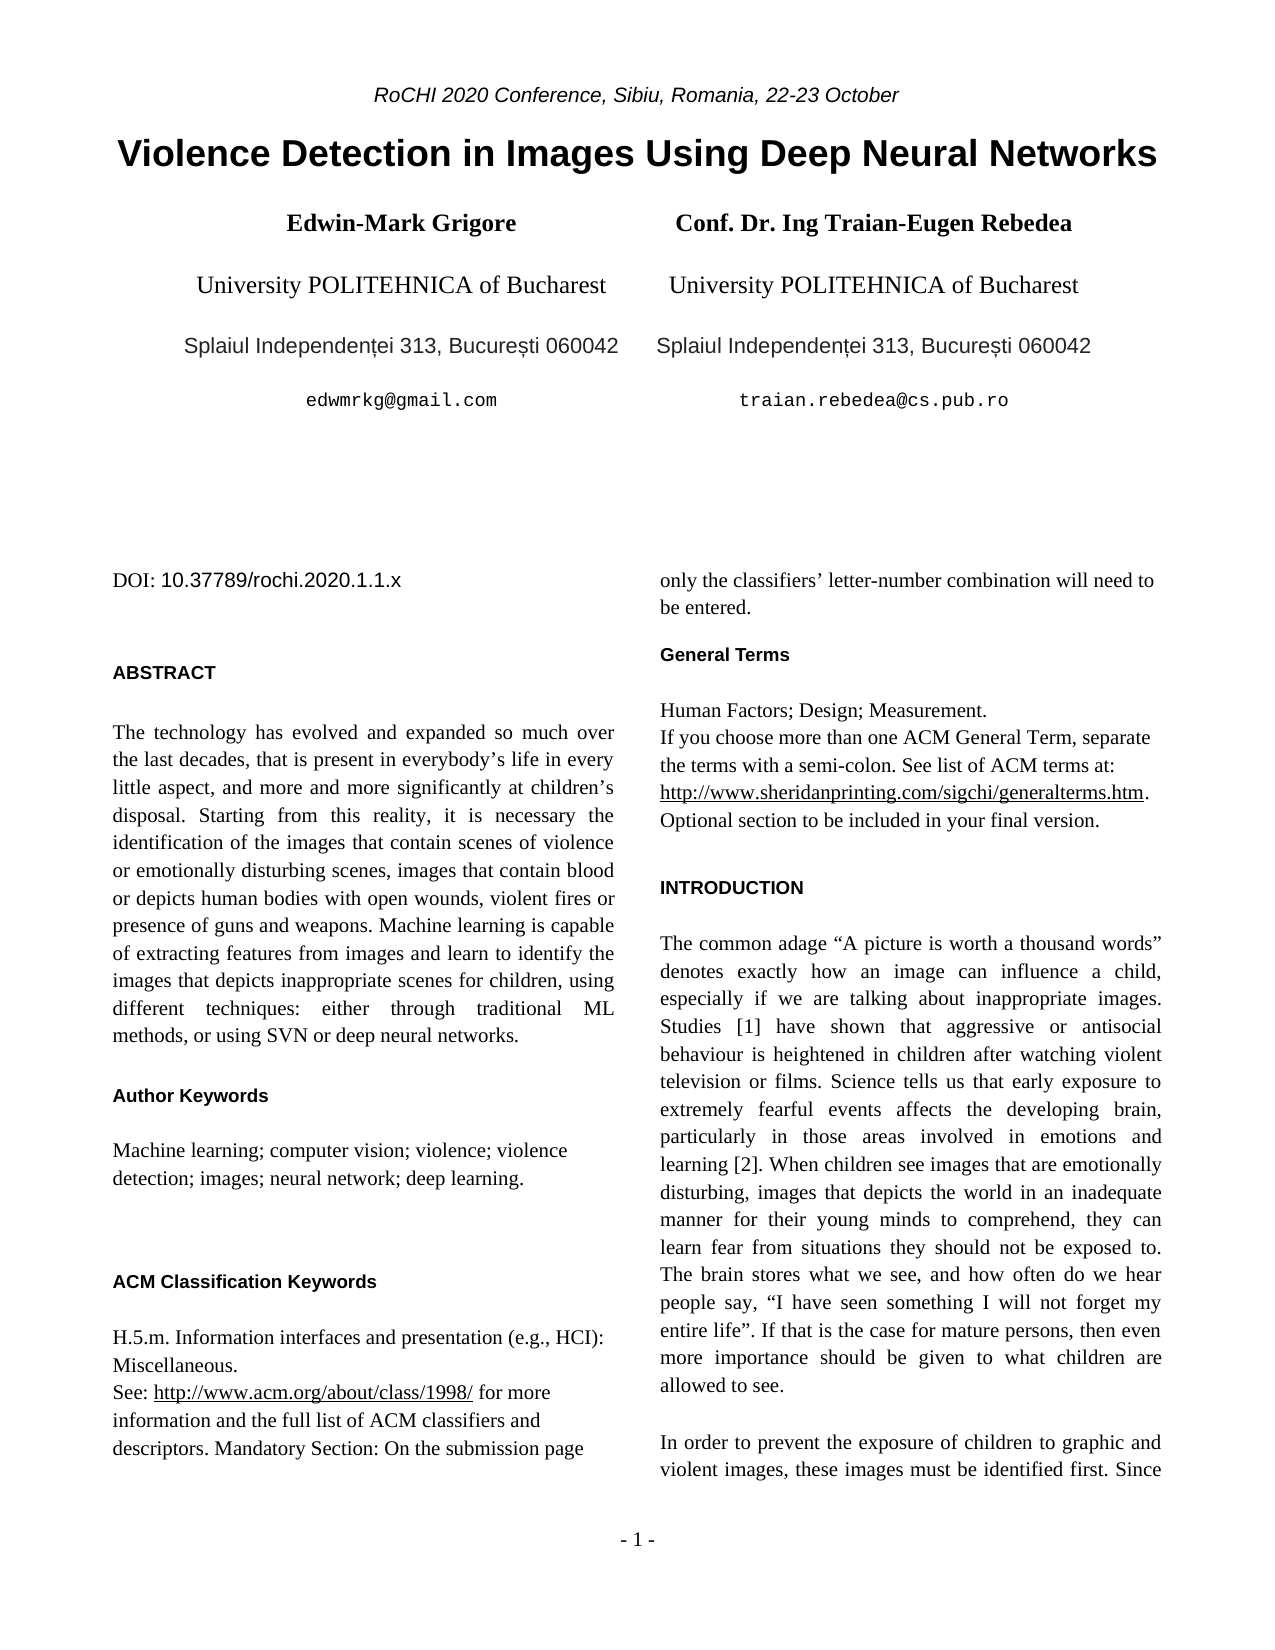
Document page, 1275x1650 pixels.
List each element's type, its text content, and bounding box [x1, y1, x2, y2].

table_header Conf. Dr. Ing Traian-Eugen Rebedea University POLITEHNICA of Bucharest Splaiul Independenței 313, București 060042 traian.rebedea@cs.pub.ro [638, 200, 1110, 498]
text Machine learning; computer vision; violence; violence detection; images; neural network; deep learning. [112, 1138, 615, 1190]
text DOI: 10.37789/rochi.2020.1.1.x [112, 567, 615, 592]
subtitle INTRODUCTION [660, 877, 1162, 899]
subtitle General Terms [660, 643, 1162, 665]
text H.5.m. Information interfaces and presentation (e.g., HCI): Miscellaneous. See: http://www.acm.org/about/class/1998/ for more information and the full list of ACM classifiers and descriptors. Mandatory Section: On the submission page only the classifiers’ letter-number combination will need to be entered. [660, 567, 1162, 619]
subtitle The technology has evolved and expanded so much over the last decades, that is present in everybody’s life in every little aspect, and more and more significantly at children’s disposal. Starting from this reality, it is necessary the identification of the images that contain scenes of violence or emotionally disturbing scenes, images that contain blood or depicts human bodies with open wounds, violent fires or presence of guns and weapons. Machine learning is capable of extracting features from images and learn to identify the images that depicts inappropriate scenes for children, using different techniques: either through traditional ML methods, or using SVN or deep neural networks. [112, 720, 615, 1047]
subtitle ABSTRACT [112, 662, 615, 683]
text H.5.m. Information interfaces and presentation (e.g., HCI): Miscellaneous. See: http://www.acm.org/about/class/1998/ for more information and the full list of ACM classifiers and descriptors. Mandatory Section: On the submission page only the classifiers’ letter-number combination will need to be entered. [112, 1325, 615, 1459]
table_header Edwin-Mark Grigore University POLITEHNICA of Bucharest Splaiul Independenței 313, București 060042 edwmrkg@gmail.com [165, 200, 637, 498]
subtitle Author Keywords [112, 1084, 615, 1106]
subtitle ACM Classification Keywords [112, 1271, 615, 1293]
title Violence Detection in Images Using Deep Neural Networks [112, 132, 1162, 175]
text Human Factors; Design; Measurement. If you choose more than one ACM General Term, separate the terms with a semi-colon. See list of ACM terms at: http://www.sheridanprinting.com/sigchi/generalterms.htm. Optional section to be included in your final version. [660, 697, 1162, 832]
text The common adage “A picture is worth a thousand words” denotes exactly how an image can influence a child, especially if we are talking about inappropriate images. Studies [1] have shown that aggressive or antisocial behaviour is heightened in children after watching violent television or films. Science tells us that early exposure to extremely fearful events affects the developing brain, particularly in those areas involved in emotions and learning [2]. When children see images that are emotionally disturbing, images that depicts the world in an inadequate manner for their young minds to comprehend, they can learn fear from situations they should not be exposed to. The brain stores what we see, and how often do we hear people say, “I have seen something I will not forget my entire life”. If that is the case for mature persons, then even more importance should be given to what children are allowed to see. [660, 931, 1162, 1397]
